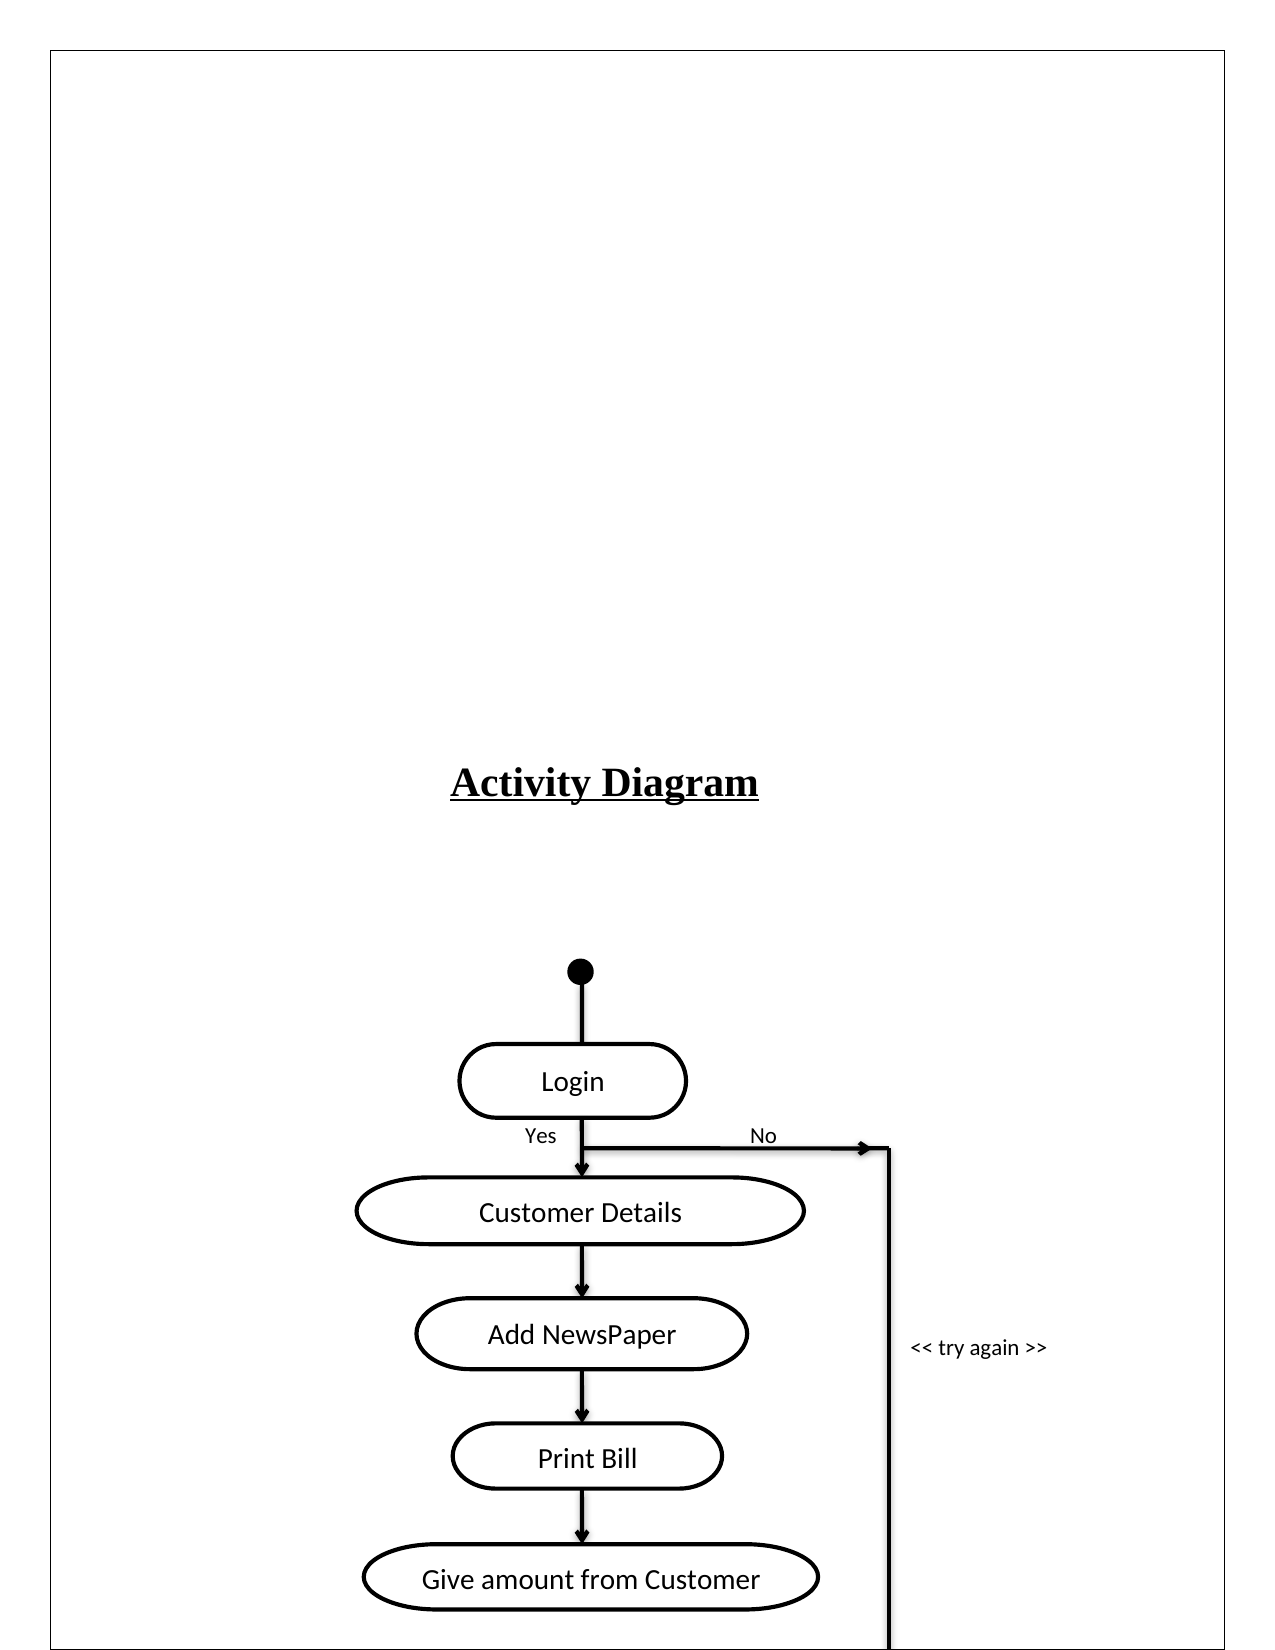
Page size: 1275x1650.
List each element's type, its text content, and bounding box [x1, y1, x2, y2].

text Activity Diagram [375, 757, 1125, 805]
text << try again >> [150, 1333, 431, 1362]
text << try again >> [896, 1333, 1125, 1362]
text Yes No [150, 1121, 576, 1149]
text Yes No [589, 1121, 1125, 1149]
text << try again >> [732, 1333, 882, 1362]
